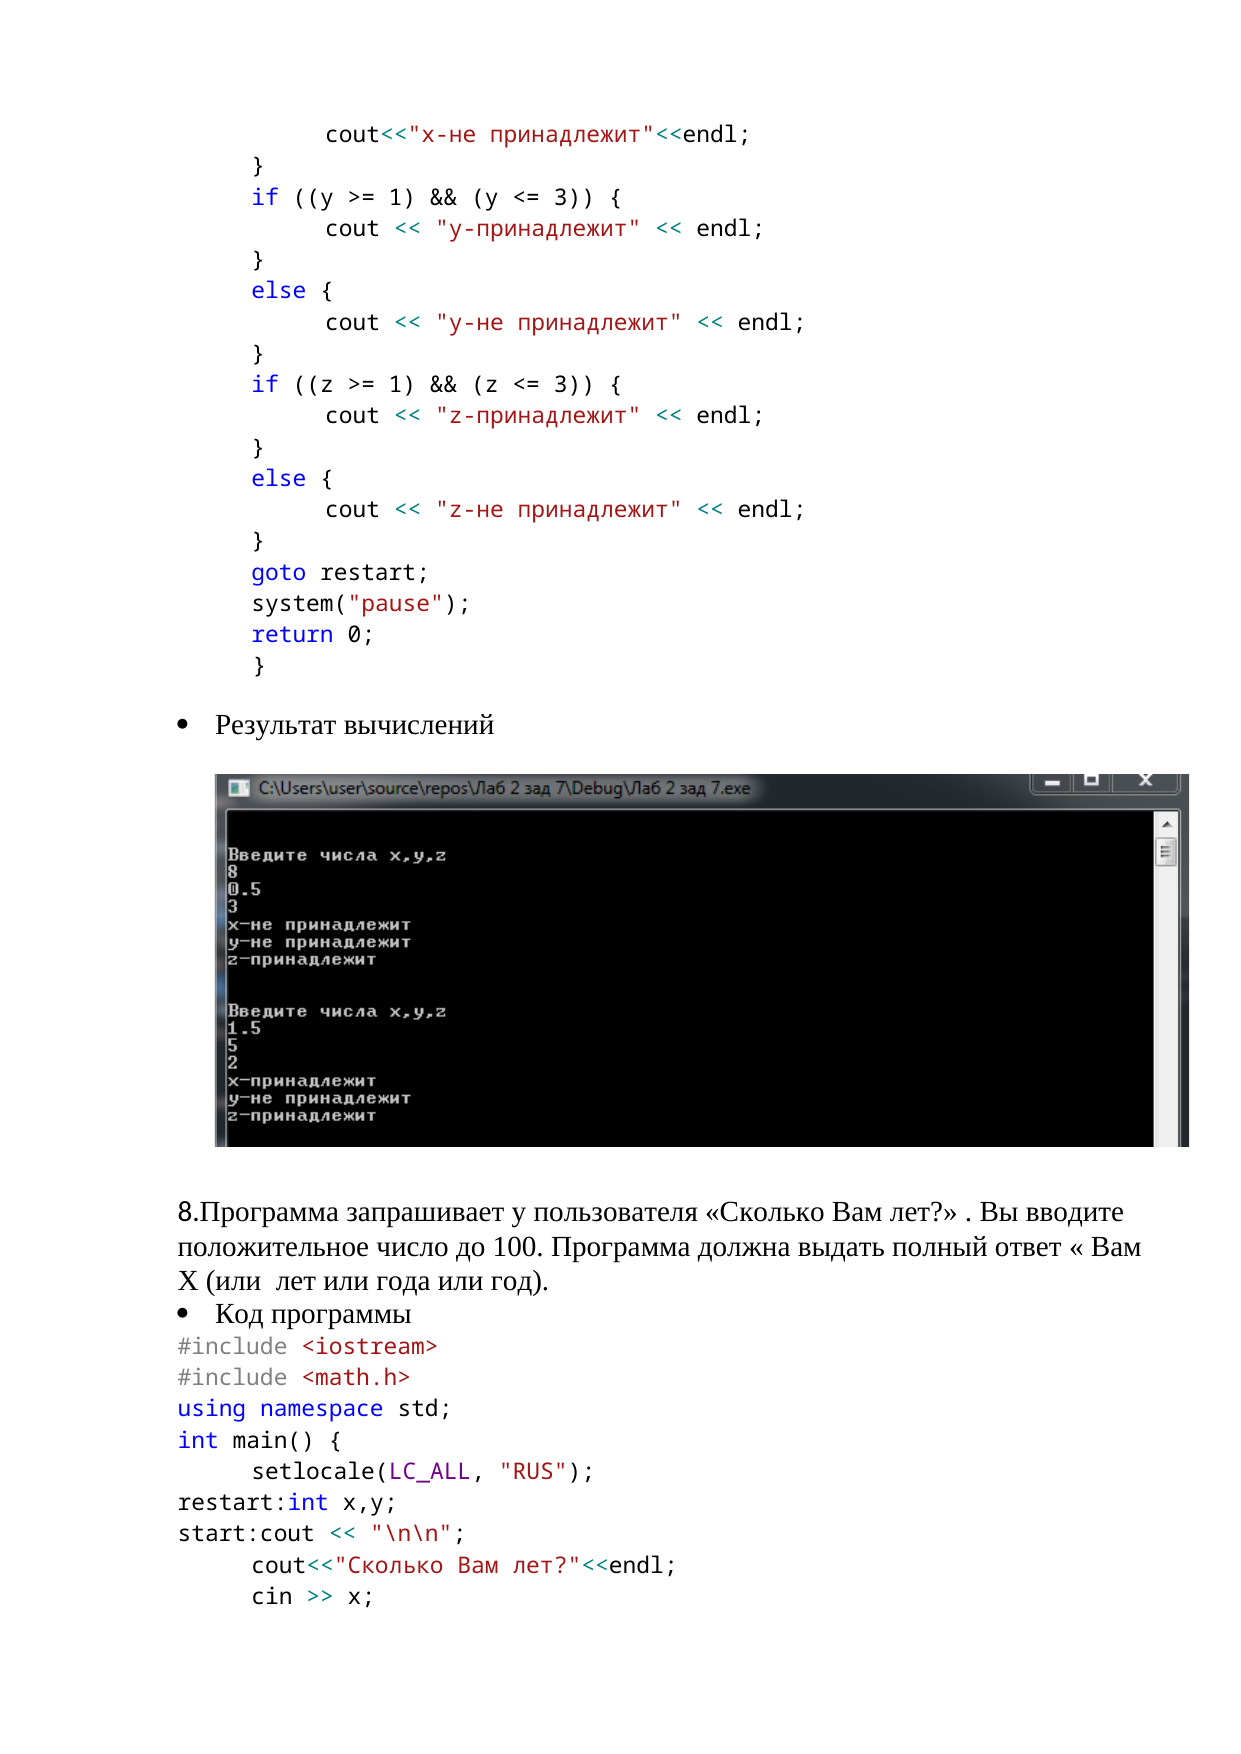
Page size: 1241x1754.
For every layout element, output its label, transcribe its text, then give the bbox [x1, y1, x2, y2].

text if ((z >= 1) && (z <= 3)) { [177, 368, 1152, 399]
picture [214, 774, 1190, 1147]
text cout << "z-не принадлежит" << endl; [177, 493, 1152, 524]
text return 0; [177, 618, 1152, 649]
text #include <iostream> [177, 1330, 1152, 1361]
list } [252, 649, 1152, 681]
text else { [177, 462, 1152, 493]
text restart:int x,y; [177, 1486, 1152, 1517]
text goto restart; [177, 556, 1152, 587]
text cout << "y-принадлежит" << endl; [177, 212, 1152, 243]
text cout << "y-не принадлежит" << endl; [177, 306, 1152, 337]
text } [177, 524, 1152, 556]
text } [177, 337, 1152, 368]
text if ((y >= 1) && (y <= 3)) { [177, 181, 1152, 212]
text start:cout << "\n\n"; [177, 1517, 1152, 1549]
text setlocale(LC_ALL, "RUS"); [177, 1455, 1152, 1486]
text 8.Программа запрашивает у пользователя «Сколько Вам лет?» . Вы вводите положительное число до 100. Программа должна выдать полный ответ « Вам Х (или лет или года или год). [177, 1193, 1152, 1296]
text } [177, 149, 1152, 181]
text cout<<"Сколько Вам лет?"<<endl; [177, 1549, 1152, 1580]
text system("pause"); [177, 587, 1152, 618]
text cin >> x; [177, 1580, 1152, 1611]
text } [177, 243, 1152, 274]
text else { [177, 274, 1152, 306]
text #include <math.h> [177, 1361, 1152, 1392]
list Результат вычислений [177, 707, 1152, 741]
text int main() { [177, 1424, 1152, 1455]
text cout << "z-принадлежит" << endl; [177, 399, 1152, 431]
text cout<<"x-не принадлежит"<<endl; [177, 118, 1152, 149]
text } [177, 431, 1152, 462]
text using namespace std; [177, 1392, 1152, 1424]
list Код программы [177, 1296, 1152, 1330]
